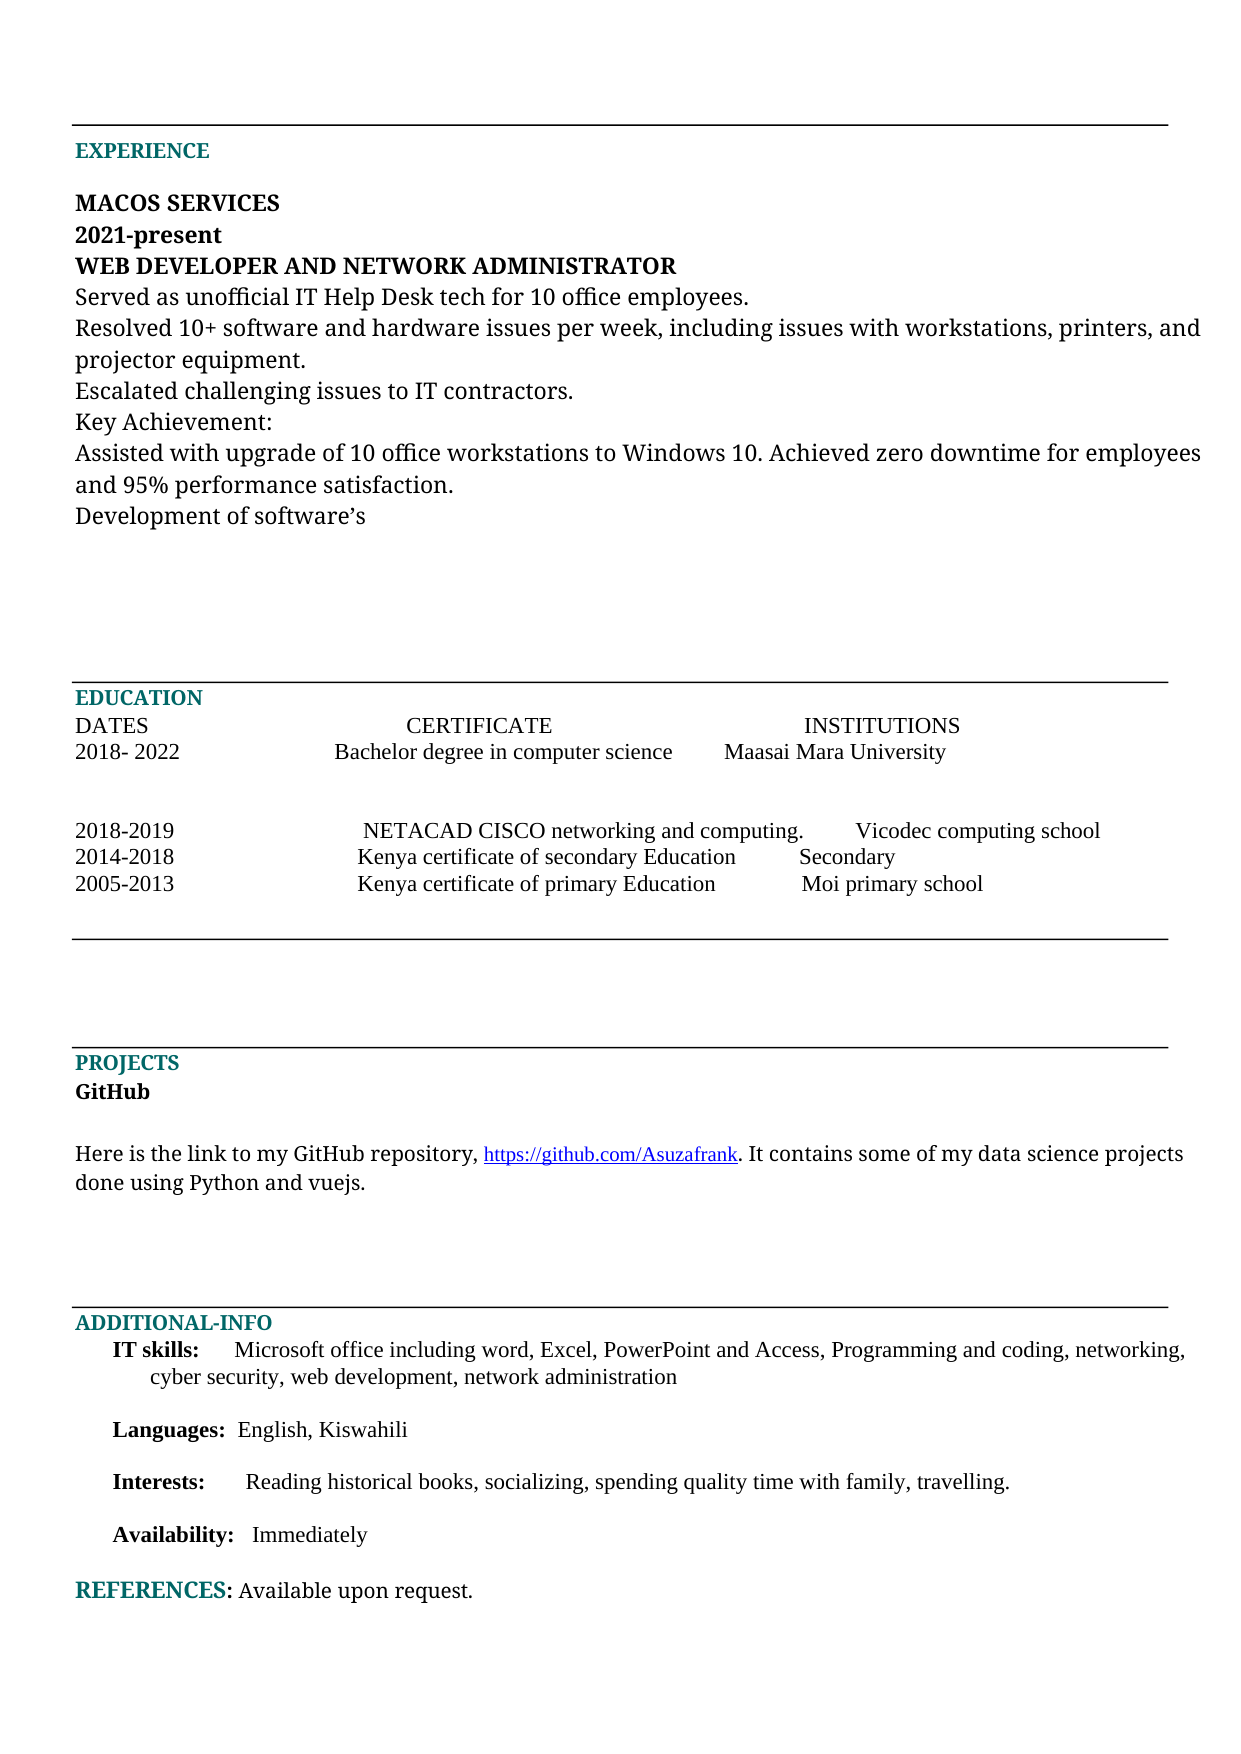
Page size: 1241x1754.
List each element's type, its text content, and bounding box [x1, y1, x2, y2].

subtitle ADDITIONAL-INFO [75, 1281, 1211, 1337]
text 2018-2019 NETACAD CISCO networking and computing. Vicodec computing school [75, 817, 1211, 843]
text 2021-present [75, 218, 1211, 250]
list Languages: English, Kiswahili [112, 1416, 1211, 1442]
text REFERENCES: Available upon request. [0, 1574, 1211, 1605]
text DATES CERTIFICATE INSTITUTIONS [75, 712, 1211, 738]
text MACOS SERVICES [75, 187, 1211, 218]
text Key Achievement: [75, 406, 1211, 437]
text 2005-2013 Kenya certificate of primary Education Moi primary school [75, 870, 1211, 896]
text Escalated challenging issues to IT contractors. [75, 375, 1211, 406]
subtitle EDUCATION [75, 656, 1211, 712]
text 2014-2018 Kenya certificate of secondary Education Secondary [75, 843, 1211, 870]
text Served as unofficial IT Help Desk tech for 10 office employees. [75, 281, 1211, 312]
list Interests: Reading historical books, socializing, spending quality time with family, travelling. [112, 1468, 1211, 1495]
text Assisted with upgrade of 10 office workstations to Windows 10. Achieved zero downtime for employees and 95% performance satisfaction. [75, 437, 1211, 500]
subtitle PROJECTS [75, 1021, 1211, 1077]
subtitle GitHub [75, 1077, 1211, 1105]
list IT skills: Microsoft office including word, Excel, PowerPoint and Access, Programming and coding, networking, cyber security, web development, network administration [112, 1337, 1211, 1389]
text Here is the link to my GitHub repository, https://github.com/Asuzafrank. It contains some of my data science projects done using Python and vuejs. [75, 1139, 1211, 1197]
subtitle EXPERIENCE [75, 99, 1211, 165]
text 2018- 2022 Bachelor degree in computer science Maasai Mara University [75, 738, 1211, 764]
list Availability: Immediately [112, 1521, 1211, 1547]
text WEB DEVELOPER AND NETWORK ADMINISTRATOR [75, 250, 1211, 281]
text Resolved 10+ software and hardware issues per week, including issues with workstations, printers, and projector equipment. [75, 312, 1211, 375]
text Development of software’s [75, 500, 1211, 531]
